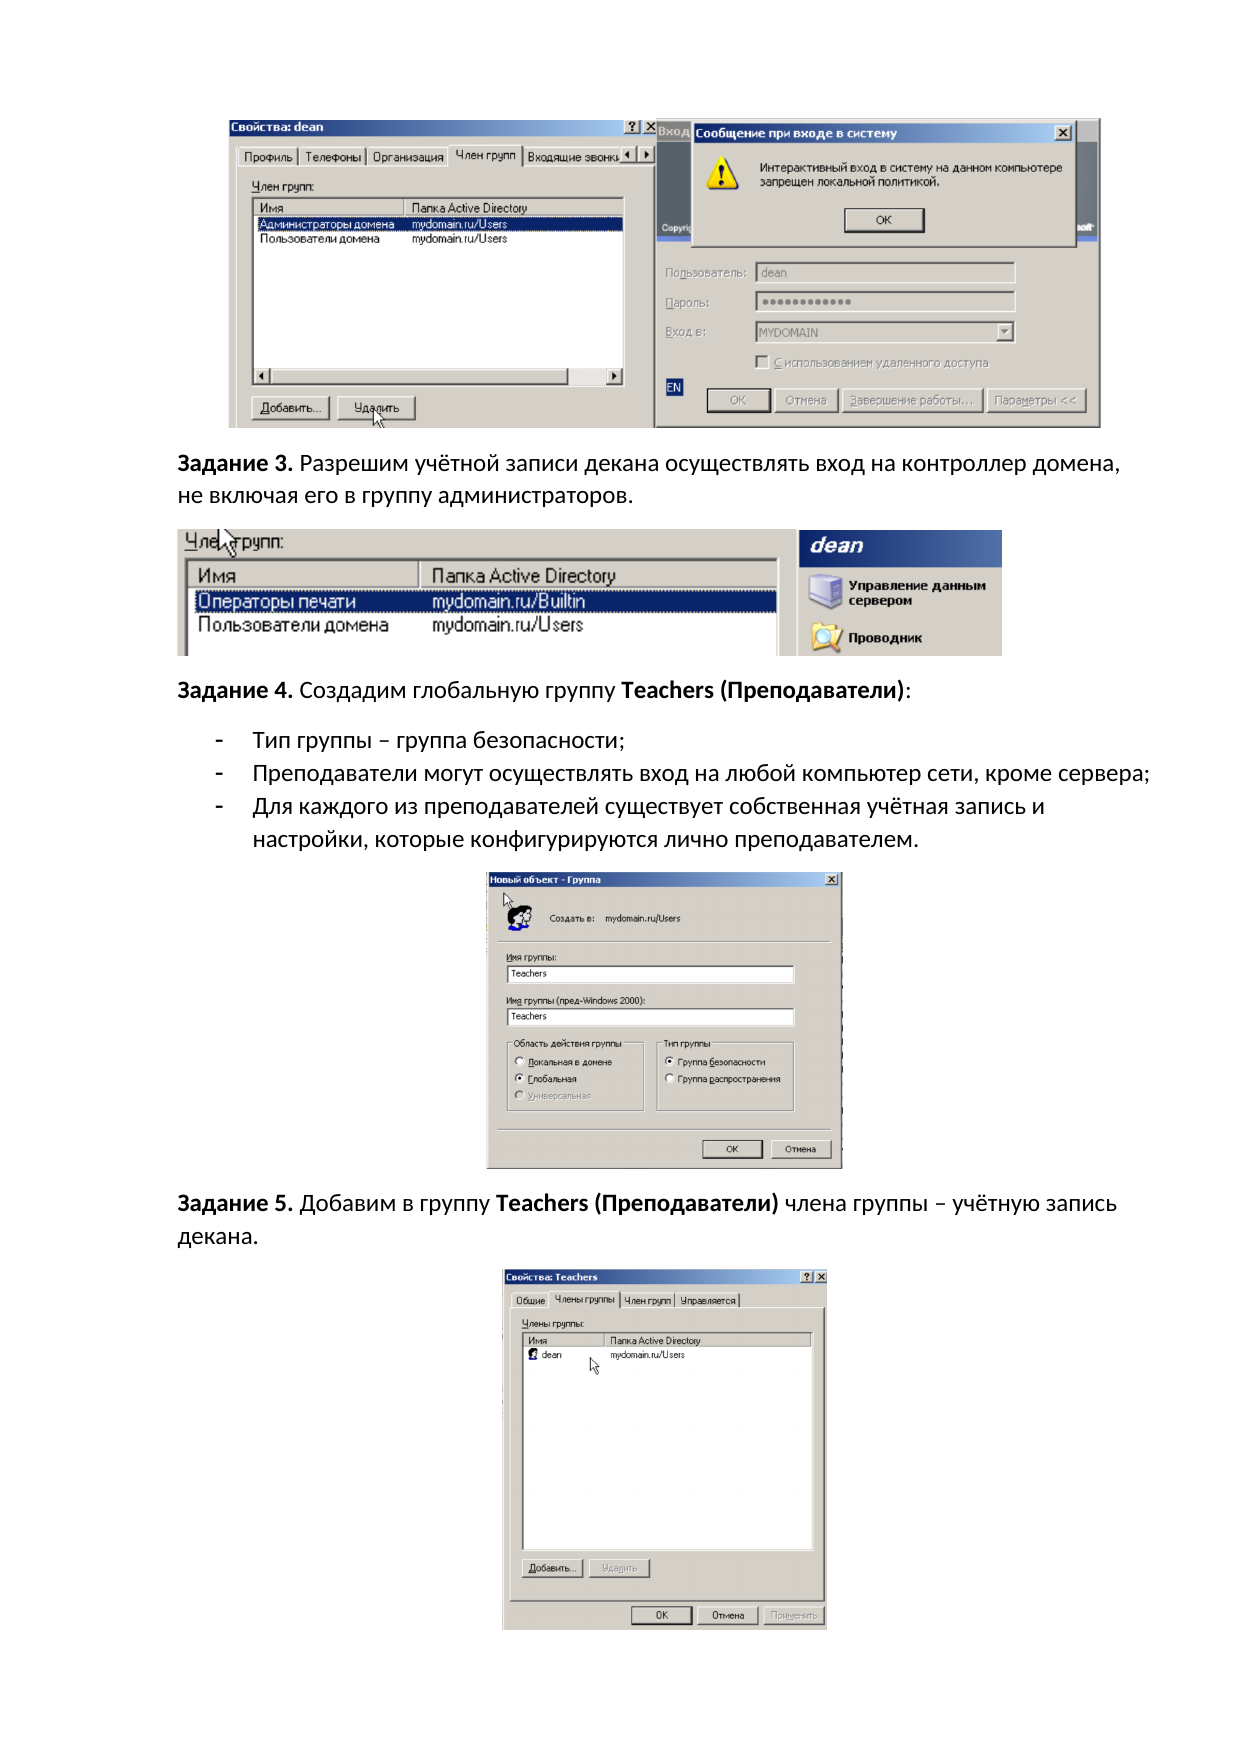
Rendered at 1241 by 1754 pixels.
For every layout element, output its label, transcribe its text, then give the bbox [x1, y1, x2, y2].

text Задание 5. Добавим в группу Teachers (Преподаватели) члена группы – учётную запись декана. [177, 1187, 1152, 1251]
picture [486, 872, 843, 1169]
text Задание 4. Создадим глобальную группу Teachers (Преподаватели): [177, 675, 1152, 705]
list Преподаватели могут осуществлять вход на любой компьютер сети, кроме сервера; [215, 757, 1152, 788]
picture [228, 118, 1101, 428]
picture [177, 529, 1002, 656]
list Тип группы – группа безопасности; [215, 724, 1152, 755]
list Для каждого из преподавателей существует собственная учётная запись и настройки, которые конфигурируются лично преподавателем. [215, 790, 1152, 853]
picture [502, 1269, 827, 1630]
text Задание 3. Разрешим учётной записи декана осуществлять вход на контроллер домена, не включая его в группу администраторов. [177, 447, 1152, 510]
